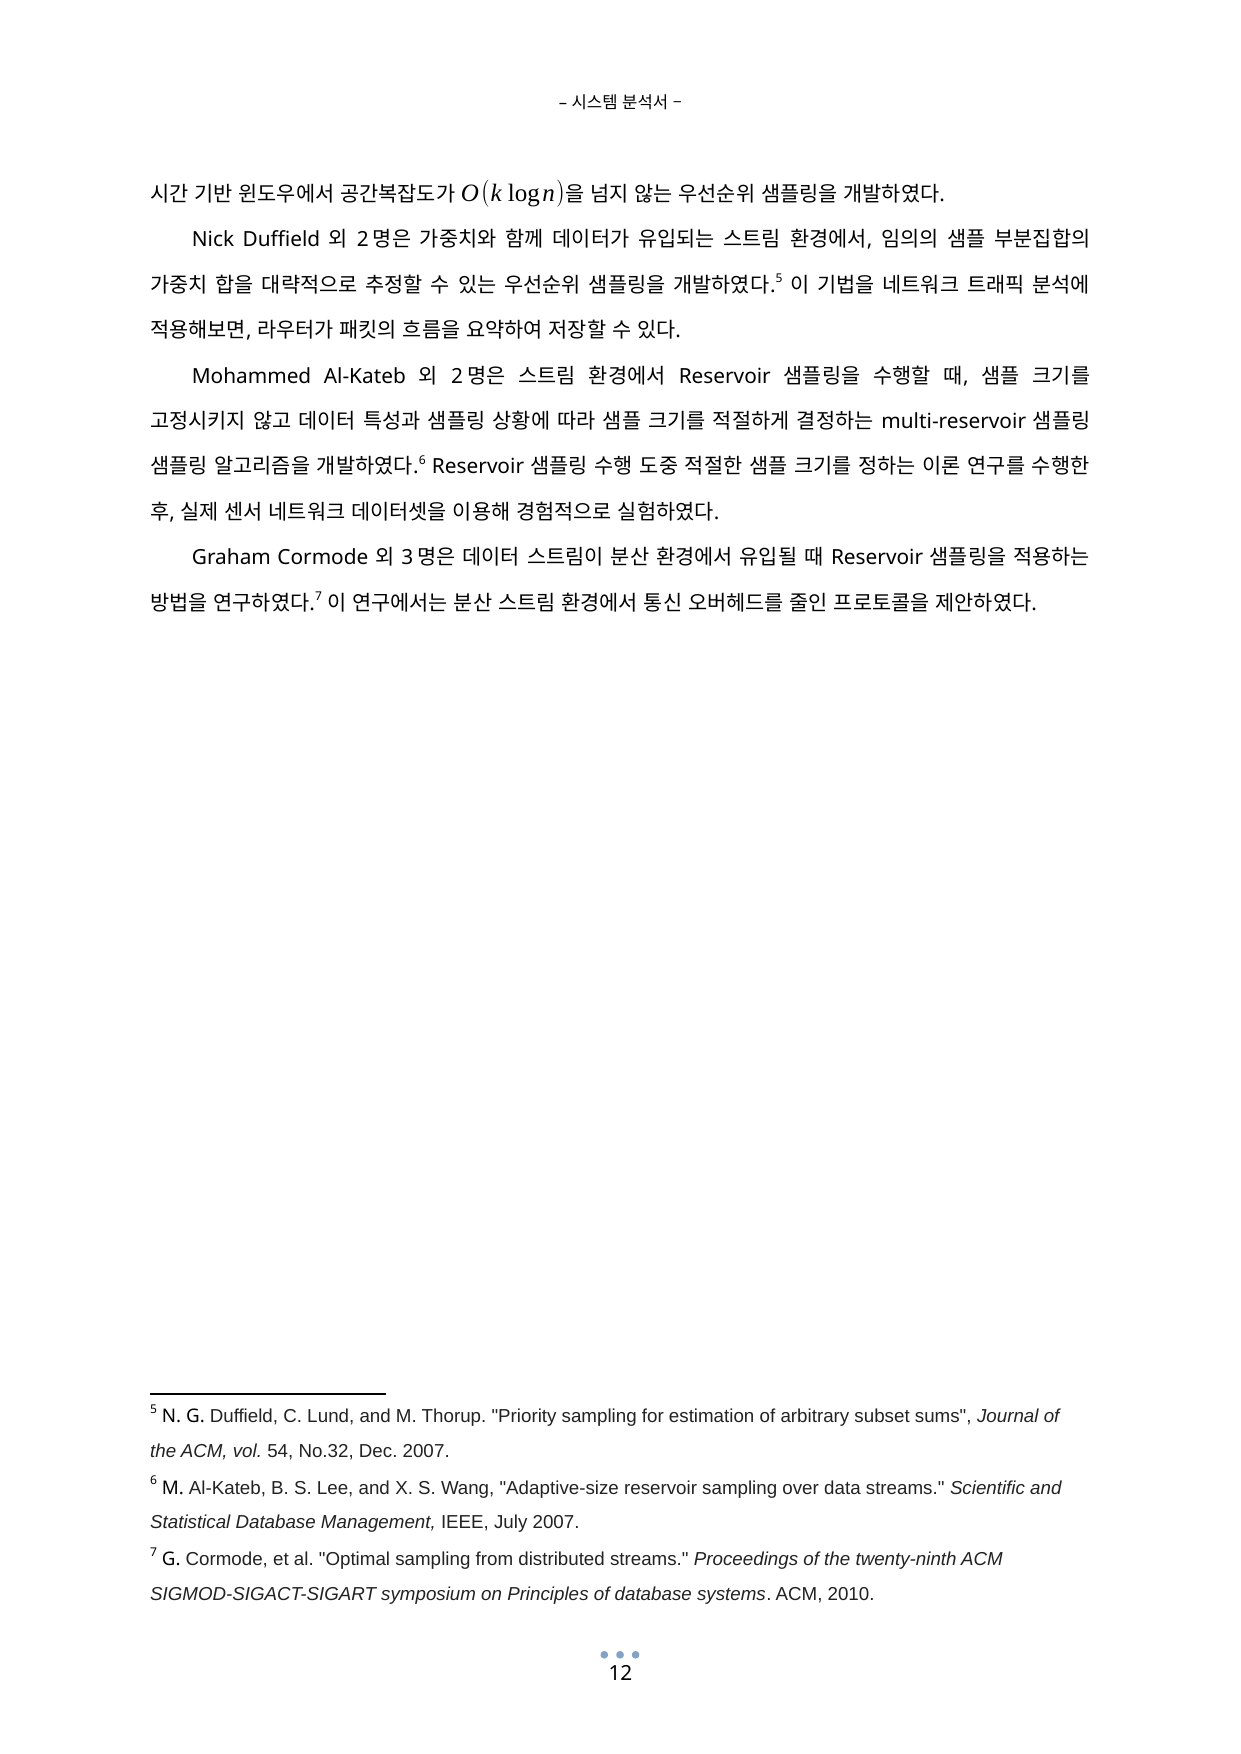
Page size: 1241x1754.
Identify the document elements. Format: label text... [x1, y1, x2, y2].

text Graham Cormode 외 3명은 데이터 스트림이 분산 환경에서 유입될 때 Reservoir 샘플링을 적용하는 방법을 연구하였다. 이 연구에서는 분산 스트림 환경에서 통신 오버헤드를 줄인 프로토콜을 제안하였다. [150, 541, 1090, 616]
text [150, 177, 1090, 207]
text Mohammed Al-Kateb 외 2명은 스트림 환경에서 Reservoir 샘플링을 수행할 때, 샘플 크기를 고정시키지 않고 데이터 특성과 샘플링 상황에 따라 샘플 크기를 적절하게 결정하는 multi-reservoir 샘플링 샘플링 알고리즘을 개발하였다. Reservoir 샘플링 수행 도중 적절한 샘플 크기를 정하는 이론 연구를 수행한 후, 실제 센서 네트워크 데이터셋을 이용해 경험적으로 실험하였다. [150, 359, 1090, 525]
text Nick Duffield 외 2명은 가중치와 함께 데이터가 유입되는 스트림 환경에서, 임의의 샘플 부분집합의 가중치 합을 대략적으로 추정할 수 있는 우선순위 샘플링을 개발하였다. 이 기법을 네트워크 트래픽 분석에 적용해보면, 라우터가 패킷의 흐름을 요약하여 저장할 수 있다. [150, 223, 1090, 344]
